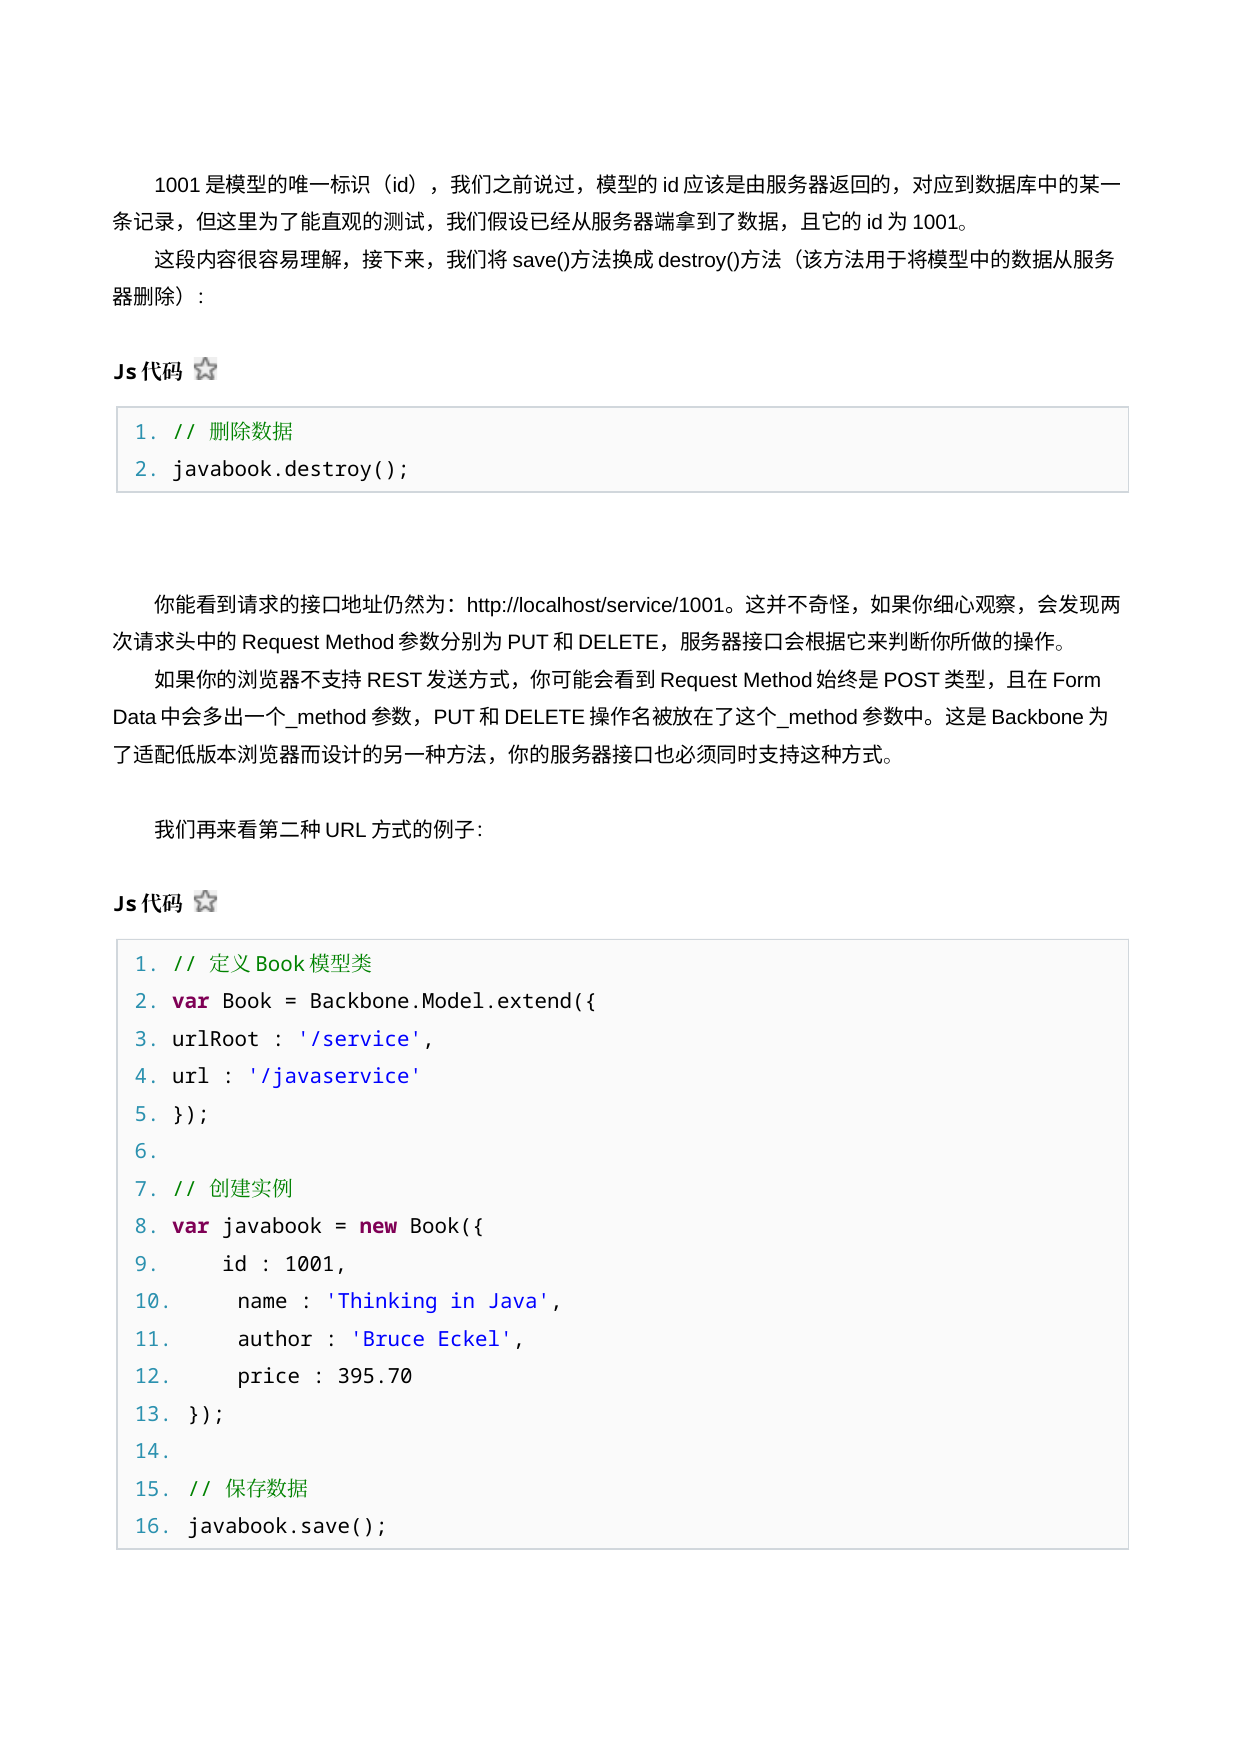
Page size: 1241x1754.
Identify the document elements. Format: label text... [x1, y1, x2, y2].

list var javabook = new Book({ [118, 1201, 1128, 1238]
text 如果你的浏览器不支持REST发送方式，你可能会看到Request Method始终是POST类型，且在Form Data中会多出一个_method参数，PUT和DELETE操作名被放在了这个_method参数中。这是Backbone为了适配低版本浏览器而设计的另一种方法，你的服务器接口也必须同时支持这种方式。 [112, 659, 1128, 772]
list }); [118, 1388, 1128, 1426]
text 这段内容很容易理解，接下来，我们将save()方法换成destroy()方法（该方法用于将模型中的数据从服务器删除）： [112, 239, 1128, 314]
list // 保存数据 [118, 1463, 1128, 1501]
list }); [118, 1088, 1128, 1126]
list name : 'Thinking in Java', [118, 1276, 1128, 1313]
list author : 'Bruce Eckel', [118, 1313, 1128, 1351]
list // 创建实例 [118, 1163, 1128, 1201]
list urlRoot : '/service', [118, 1013, 1128, 1051]
list var Book = Backbone.Model.extend({ [118, 976, 1128, 1013]
list javabook.destroy(); [118, 444, 1128, 491]
picture [193, 357, 218, 380]
text Js代码 [112, 884, 1128, 922]
text 你能看到请求的接口地址仍然为：http://localhost/service/1001。这并不奇怪，如果你细心观察，会发现两次请求头中的Request Method参数分别为PUT和DELETE，服务器接口会根据它来判断你所做的操作。 [112, 584, 1128, 659]
list price : 395.70 [118, 1351, 1128, 1388]
text Js代码 [112, 352, 1128, 389]
text 1001是模型的唯一标识（id），我们之前说过，模型的id应该是由服务器返回的，对应到数据库中的某一条记录，但这里为了能直观的测试，我们假设已经从服务器端拿到了数据，且它的id为1001。 [112, 164, 1128, 239]
list // 定义Book模型类 [118, 940, 1128, 976]
list id : 1001, [118, 1238, 1128, 1276]
text 我们再来看第二种URL方式的例子： [112, 809, 1128, 847]
list url : '/javaservice' [118, 1051, 1128, 1088]
picture [193, 890, 218, 912]
list javabook.save(); [118, 1501, 1128, 1548]
list // 删除数据 [118, 408, 1128, 444]
